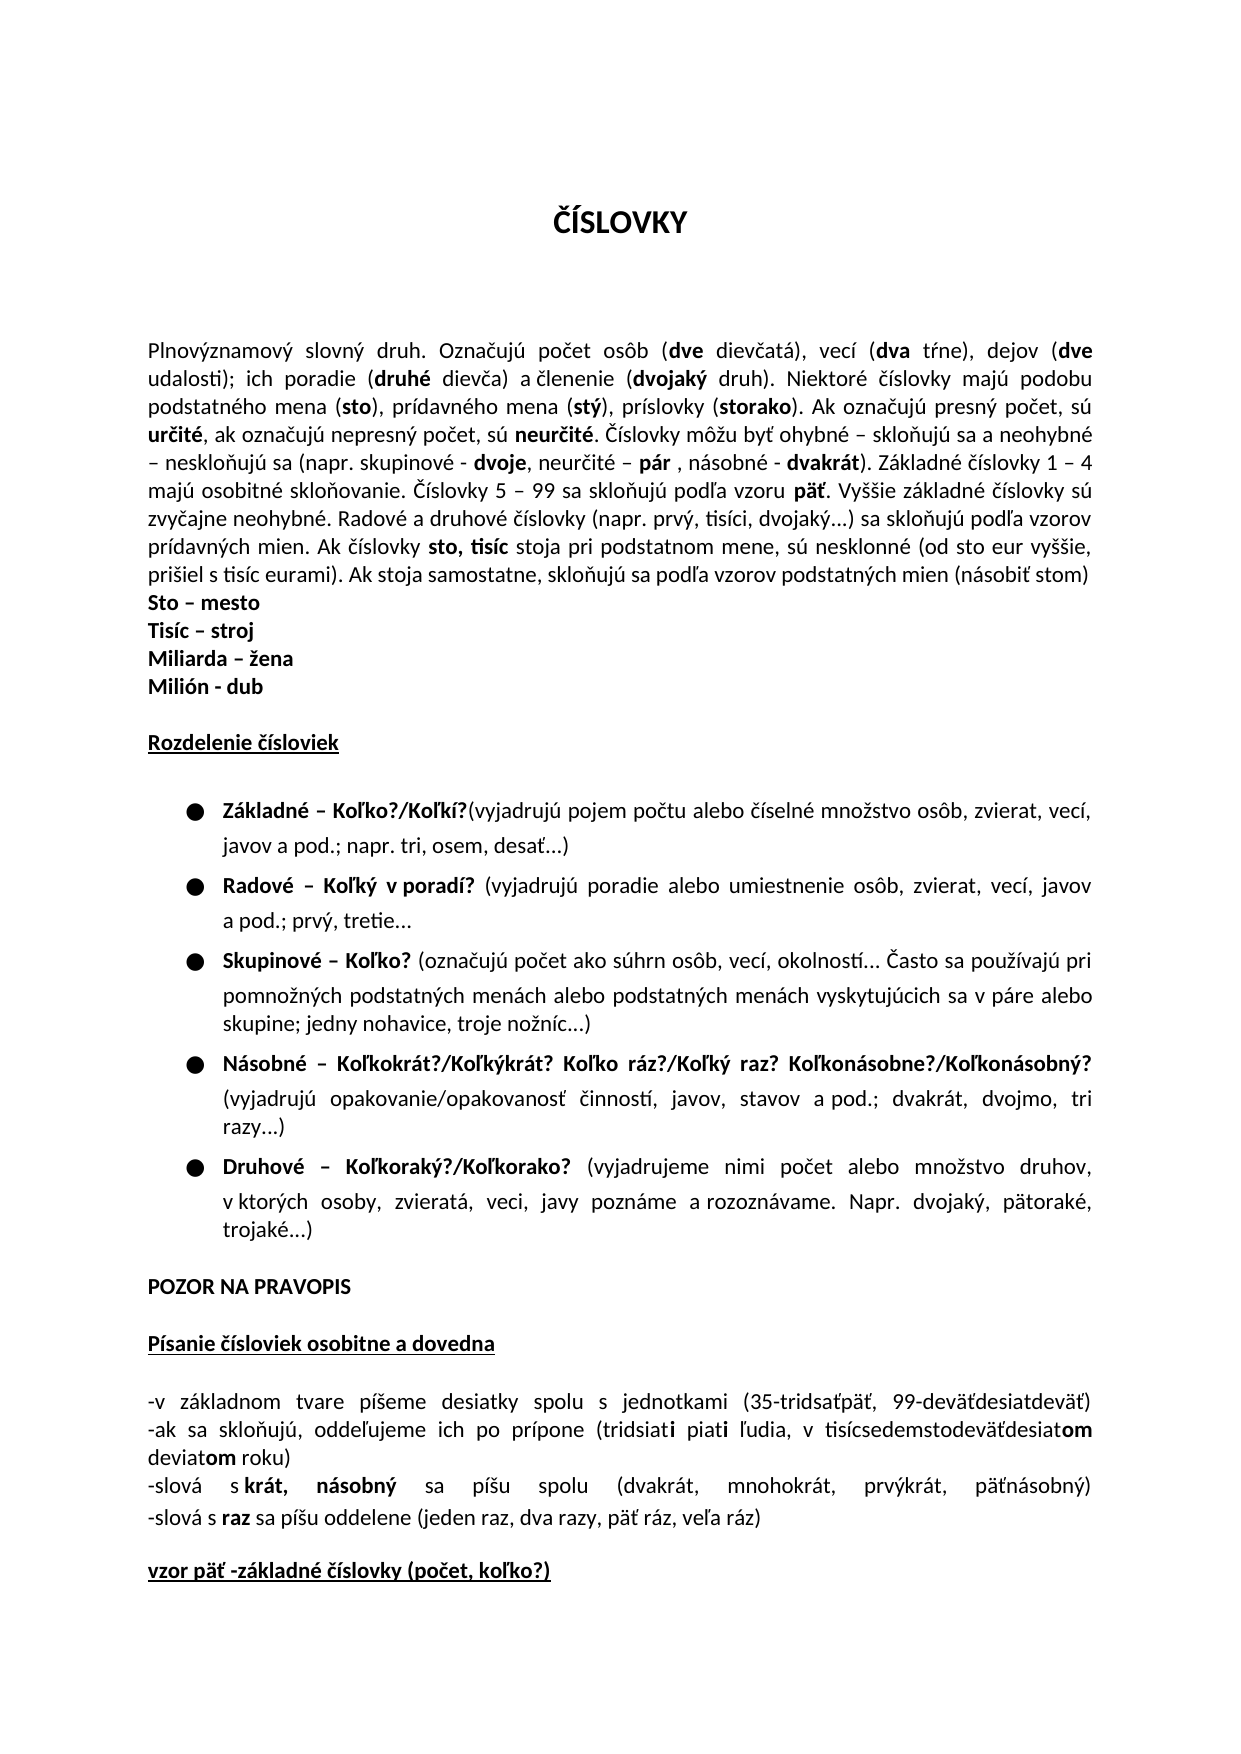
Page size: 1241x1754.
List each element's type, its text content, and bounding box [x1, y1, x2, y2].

text vzor päť -základné číslovky (počet, koľko?) [148, 1556, 1093, 1584]
list Základné – Koľko?/Koľkí?(vyjadrujú pojem počtu alebo číselné množstvo osôb, zvierat, vecí, javov a pod.; napr. tri, osem, desať...) [185, 784, 1093, 859]
text -v základnom tvare píšeme desiatky spolu s jednotkami (35-tridsaťpäť, 99-deväťdesiatdeväť) -ak sa skloňujú, oddeľujeme ich po prípone (tridsiati piati ľudia, v tisícsedemstodeväťdesiatom deviatom roku) [148, 1387, 1093, 1471]
text Milión - dub [148, 672, 1093, 700]
list Násobné – Koľkokrát?/Koľkýkrát? Koľko ráz?/Koľký raz? Koľkonásobne?/Koľkonásobný? (vyjadrujú opakovanie/opakovanosť činností, javov, stavov a pod.; dvakrát, dvojmo, tri razy...) [185, 1037, 1093, 1140]
text Tisíc – stroj [148, 616, 1093, 644]
text Písanie čísloviek osobitne a dovedna [148, 1329, 1093, 1358]
text Sto – mesto [148, 588, 1093, 616]
text POZOR NA PRAVOPIS [148, 1272, 1093, 1300]
list Druhové – Koľkoraký?/Koľkorako? (vyjadrujeme nimi počet alebo množstvo druhov, v ktorých osoby, zvieratá, veci, javy poznáme a rozoznávame. Napr. dvojaký, pätoraké, trojaké...) [185, 1140, 1093, 1243]
text ČÍSLOVKY [148, 201, 1093, 241]
text Miliarda – žena [148, 644, 1093, 672]
text -slová s krát, násobný sa píšu spolu (dvakrát, mnohokrát, prvýkrát, päťnásobný) -slová s raz sa píšu oddelene (jeden raz, dva razy, päť ráz, veľa ráz) [148, 1471, 1093, 1531]
list Skupinové – Koľko? (označujú počet ako súhrn osôb, vecí, okolností... Často sa používajú pri pomnožných podstatných menách alebo podstatných menách vyskytujúcich sa v páre alebo skupine; jedny nohavice, troje nožníc...) [185, 934, 1093, 1037]
text Rozdelenie čísloviek [148, 728, 1093, 756]
list Radové – Koľký v poradí? (vyjadrujú poradie alebo umiestnenie osôb, zvierat, vecí, javov a pod.; prvý, tretie... [185, 859, 1093, 934]
text Plnovýznamový slovný druh. Označujú počet osôb (dve dievčatá), vecí (dva tŕne), dejov (dve udalosti); ich poradie (druhé dievča) a členenie (dvojaký druh). Niektoré číslovky majú podobu podstatného mena (sto), prídavného mena (stý), príslovky (storako). Ak označujú presný počet, sú určité, ak označujú nepresný počet, sú neurčité. Číslovky môžu byť ohybné – skloňujú sa a neohybné – neskloňujú sa (napr. skupinové - dvoje, neurčité – pár , násobné - dvakrát). Základné číslovky 1 – 4 majú osobitné skloňovanie. Číslovky 5 – 99 sa skloňujú podľa vzoru päť. Vyššie základné číslovky sú zvyčajne neohybné. Radové a druhové číslovky (napr. prvý, tisíci, dvojaký...) sa skloňujú podľa vzorov prídavných mien. Ak číslovky sto, tisíc stoja pri podstatnom mene, sú nesklonné (od sto eur vyššie, prišiel s tisíc eurami). Ak stoja samostatne, skloňujú sa podľa vzorov podstatných mien (násobiť stom) [148, 336, 1093, 588]
